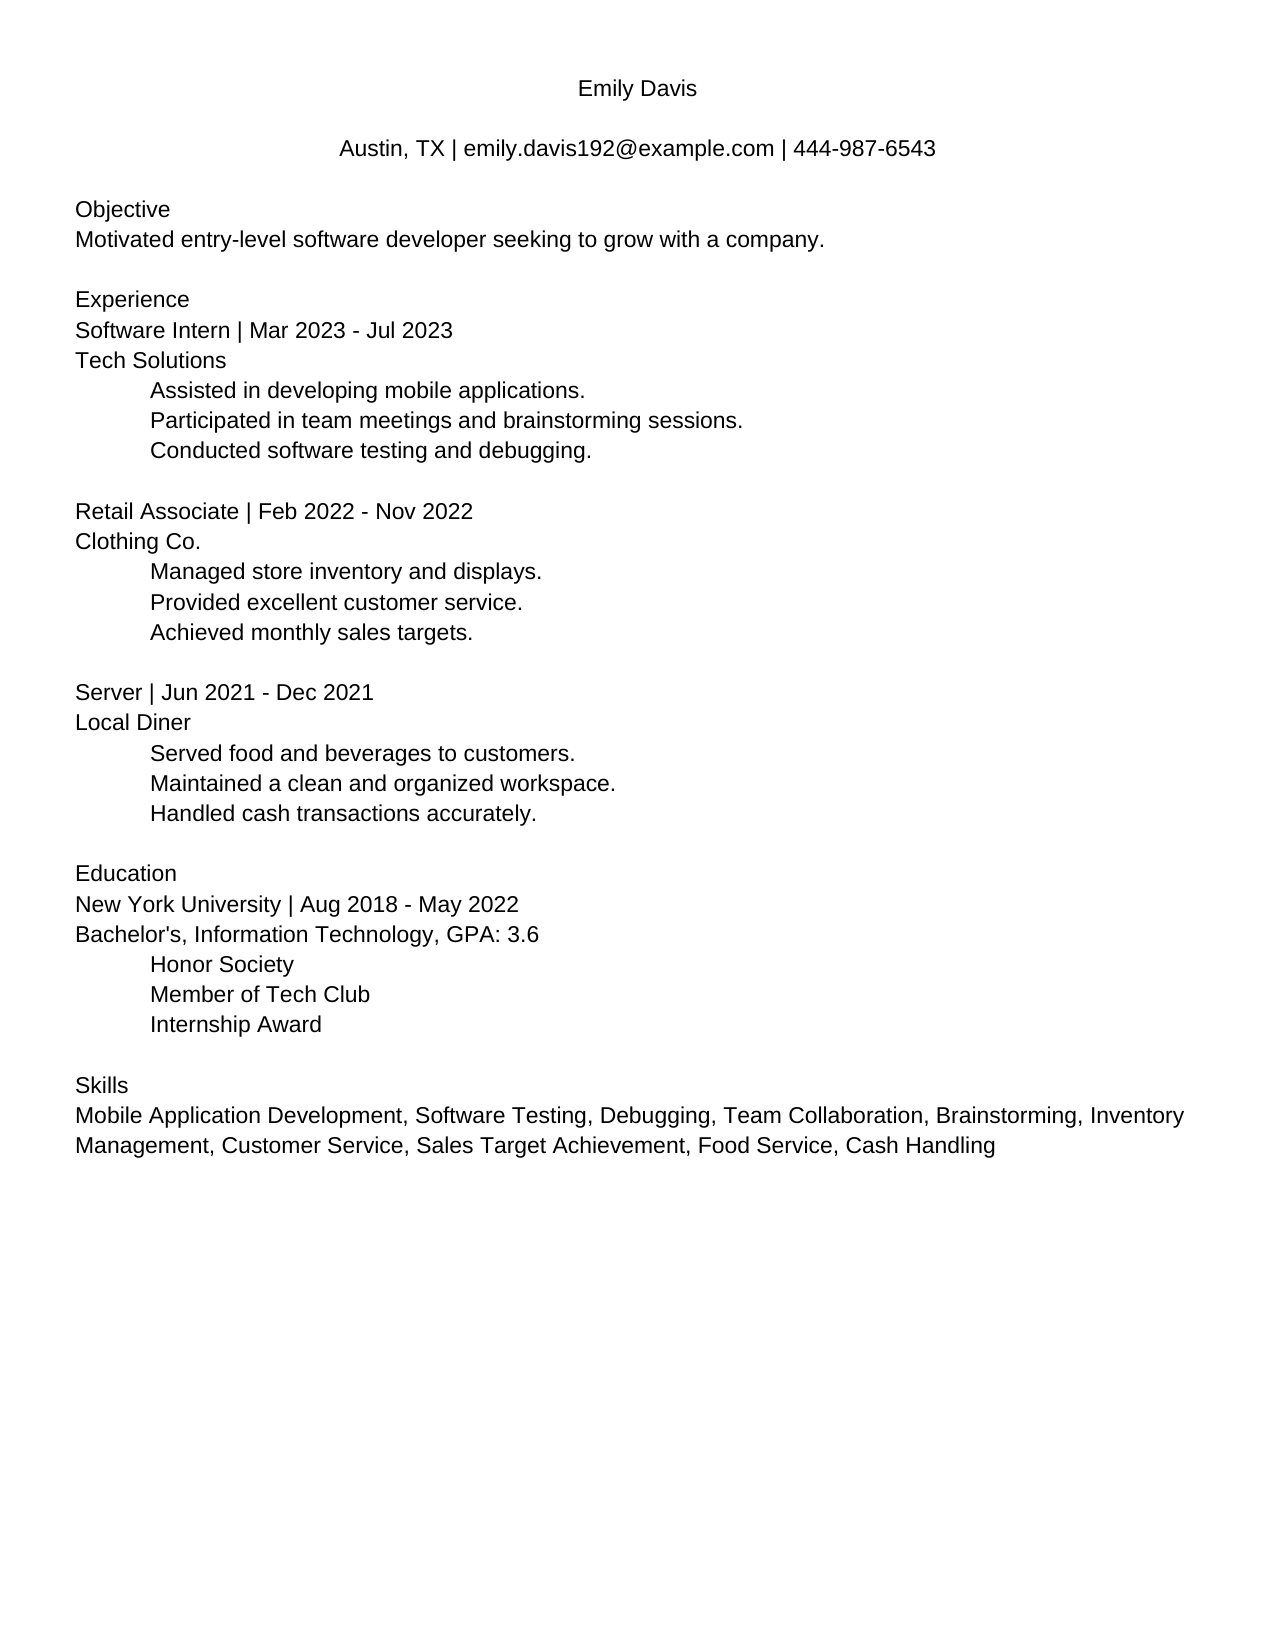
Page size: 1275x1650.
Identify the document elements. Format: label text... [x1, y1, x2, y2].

text Participated in team meetings and brainstorming sessions. [75, 407, 1200, 434]
text Bachelor's, Information Technology, GPA: 3.6 [75, 921, 1200, 947]
text Skills [75, 1072, 1200, 1098]
text Emily Davis [75, 75, 1200, 101]
text Internship Award [75, 1011, 1200, 1038]
text Managed store inventory and displays. [75, 558, 1200, 585]
text Served food and beverages to customers. [75, 739, 1200, 766]
text Clothing Co. [75, 528, 1200, 554]
text Motivated entry-level software developer seeking to grow with a company. [75, 226, 1200, 252]
text Honor Society [75, 951, 1200, 977]
text Server | Jun 2021 - Dec 2021 [75, 679, 1200, 706]
text Objective [75, 196, 1200, 222]
text Experience [75, 286, 1200, 313]
text Maintained a clean and organized workspace. [75, 770, 1200, 796]
text Conducted software testing and debugging. [75, 437, 1200, 464]
text Retail Associate | Feb 2022 - Nov 2022 [75, 498, 1200, 524]
text Provided excellent customer service. [75, 588, 1200, 615]
text Local Diner [75, 709, 1200, 736]
text New York University | Aug 2018 - May 2022 [75, 891, 1200, 917]
text Education [75, 860, 1200, 887]
text Handled cash transactions accurately. [75, 800, 1200, 826]
text Tech Solutions [75, 347, 1200, 373]
text Achieved monthly sales targets. [75, 619, 1200, 645]
text Assisted in developing mobile applications. [75, 377, 1200, 403]
text Mobile Application Development, Software Testing, Debugging, Team Collaboration, Brainstorming, Inventory Management, Customer Service, Sales Target Achievement, Food Service, Cash Handling [75, 1102, 1200, 1159]
text Member of Tech Club [75, 981, 1200, 1008]
text Austin, TX | emily.davis192@example.com | 444-987-6543 [75, 135, 1200, 162]
text Software Intern | Mar 2023 - Jul 2023 [75, 317, 1200, 343]
